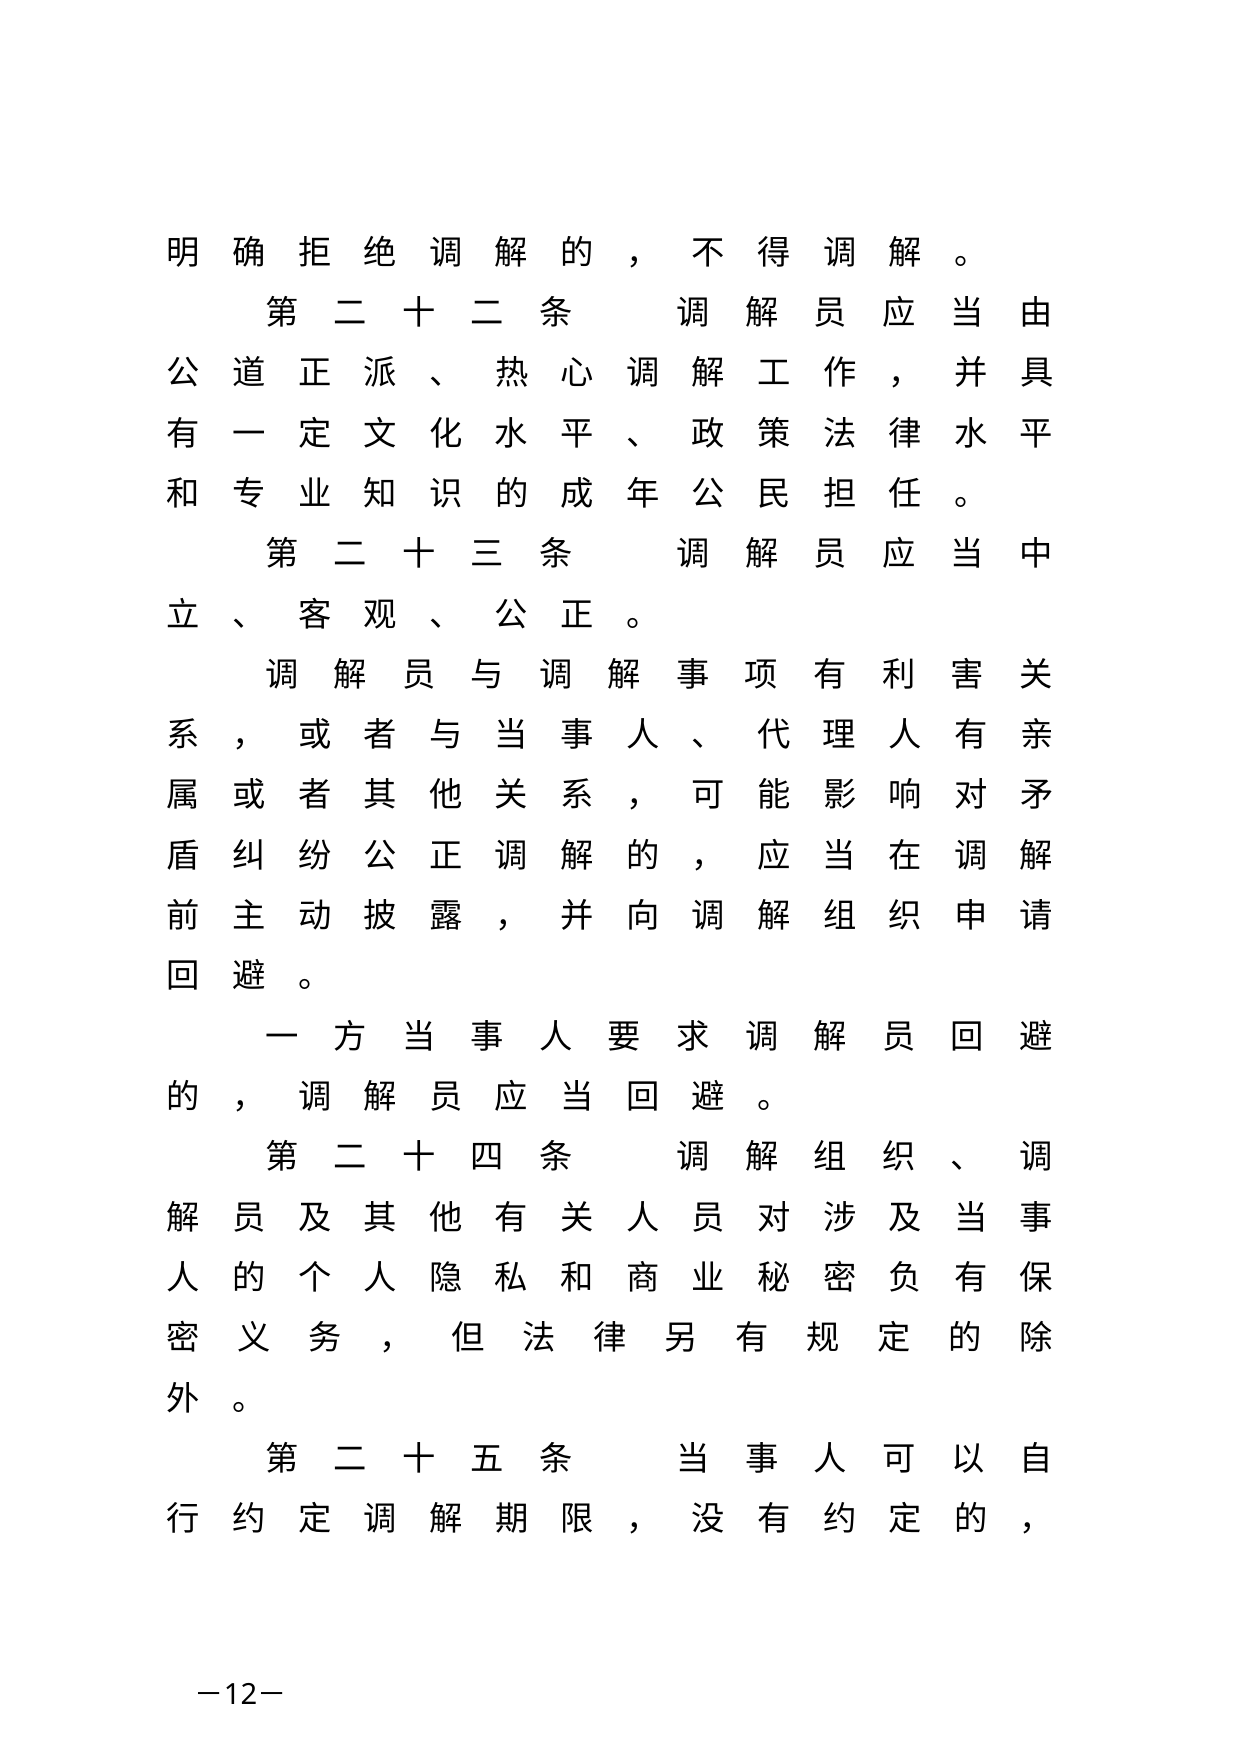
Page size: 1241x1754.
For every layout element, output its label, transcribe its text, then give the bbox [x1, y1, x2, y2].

text 第二十三条 调解员应当中立、客观、公正。 [167, 521, 1085, 642]
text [167, 1426, 1085, 1546]
text 调解员与调解事项有利害关系，或者与当事人、代理人有亲属或者其他关系，可能影响对矛盾纠纷公正调解的，应当在调解前主动披露，并向调解组织申请回避。 [167, 642, 1085, 1003]
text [167, 219, 1085, 280]
text 第二十四条 调解组织、调解员及其他有关人员对涉及当事人的个人隐私和商业秘密负有保密义务，但法律另有规定的除外。 [167, 1124, 1085, 1426]
text 第二十二条 调解员应当由公道正派、热心调解工作，并具有一定文化水平、政策法律水平和专业知识的成年公民担任。 [167, 280, 1085, 521]
text 一方当事人要求调解员回避的，调解员应当回避。 [167, 1003, 1085, 1124]
